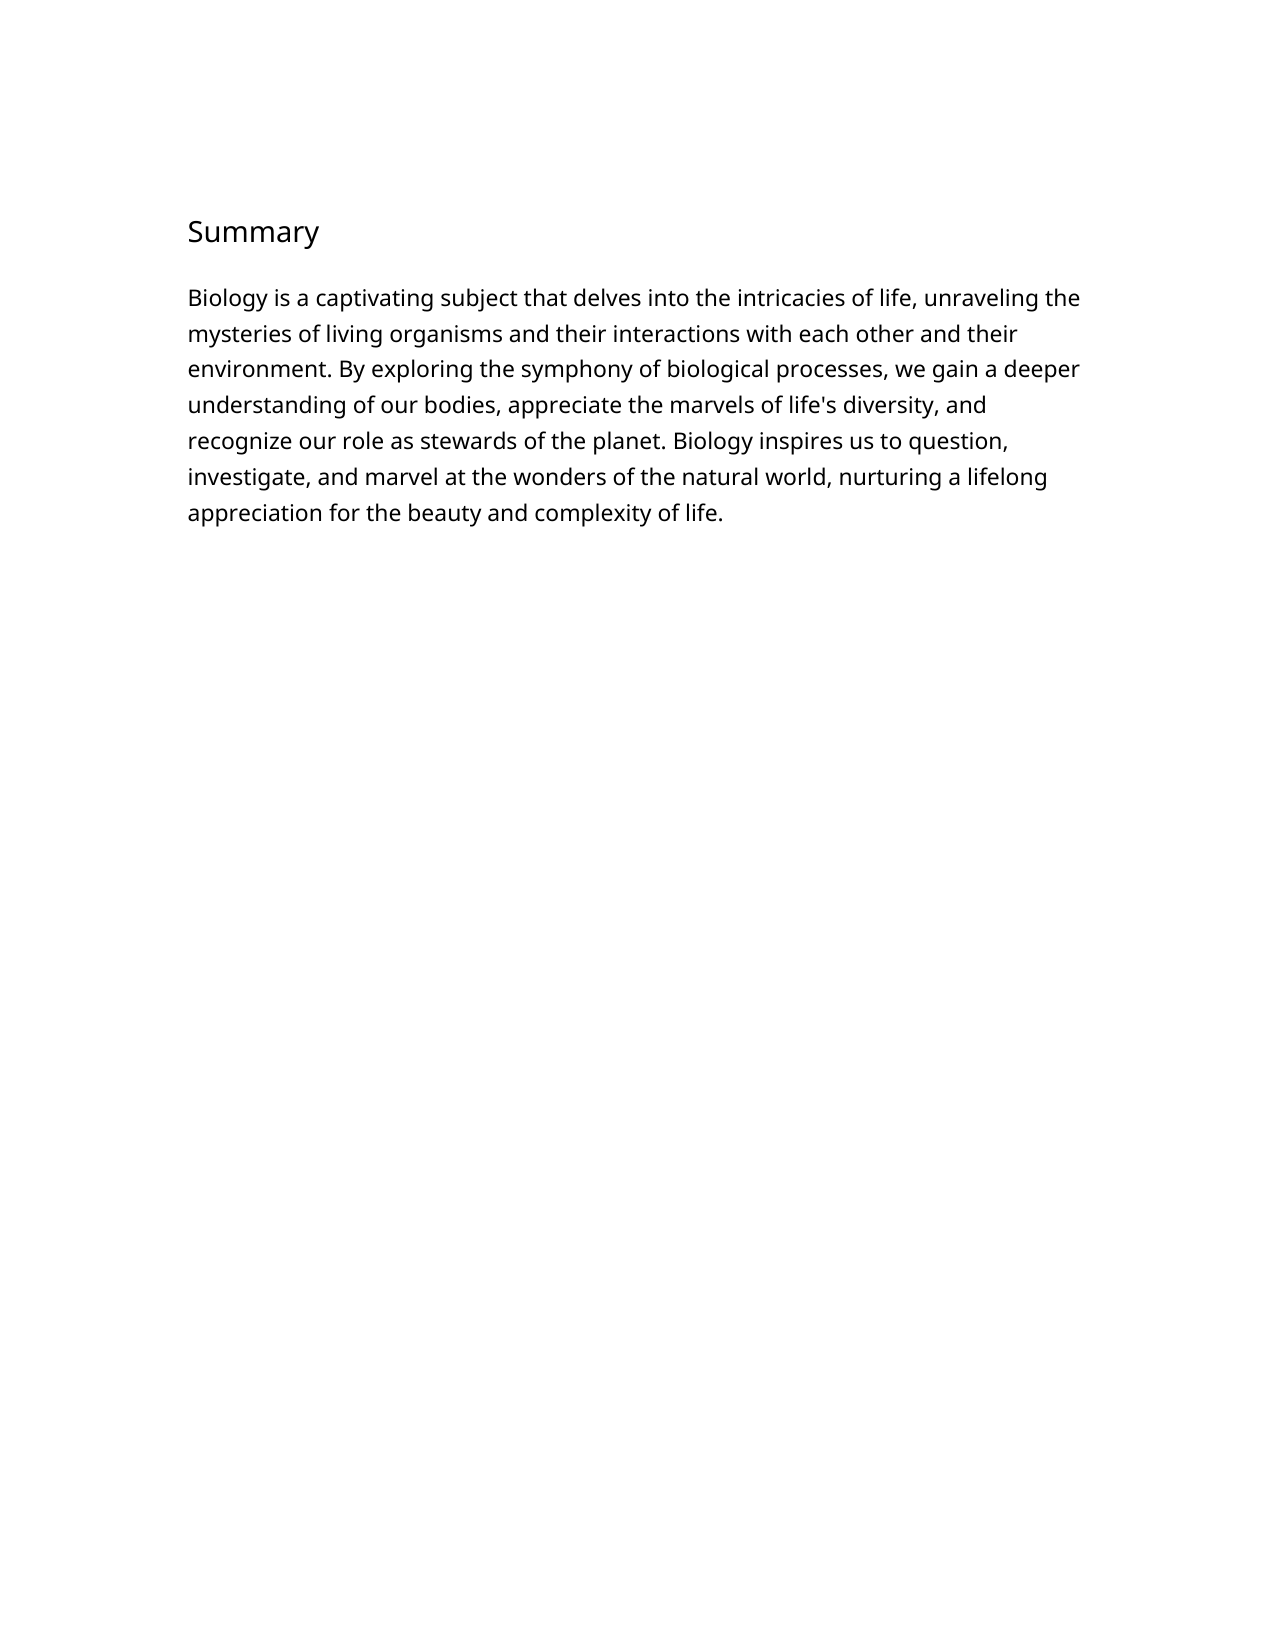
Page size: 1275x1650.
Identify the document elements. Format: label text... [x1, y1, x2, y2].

text Summary [187, 211, 1087, 251]
text Biology is a captivating subject that delves into the intricacies of life, unraveling the mysteries of living organisms and their interactions with each other and their environment. By exploring the symphony of biological processes, we gain a deeper understanding of our bodies, appreciate the marvels of life's diversity, and recognize our role as stewards of the planet. Biology inspires us to question, investigate, and marvel at the wonders of the natural world, nurturing a lifelong appreciation for the beauty and complexity of life. [187, 282, 1087, 528]
